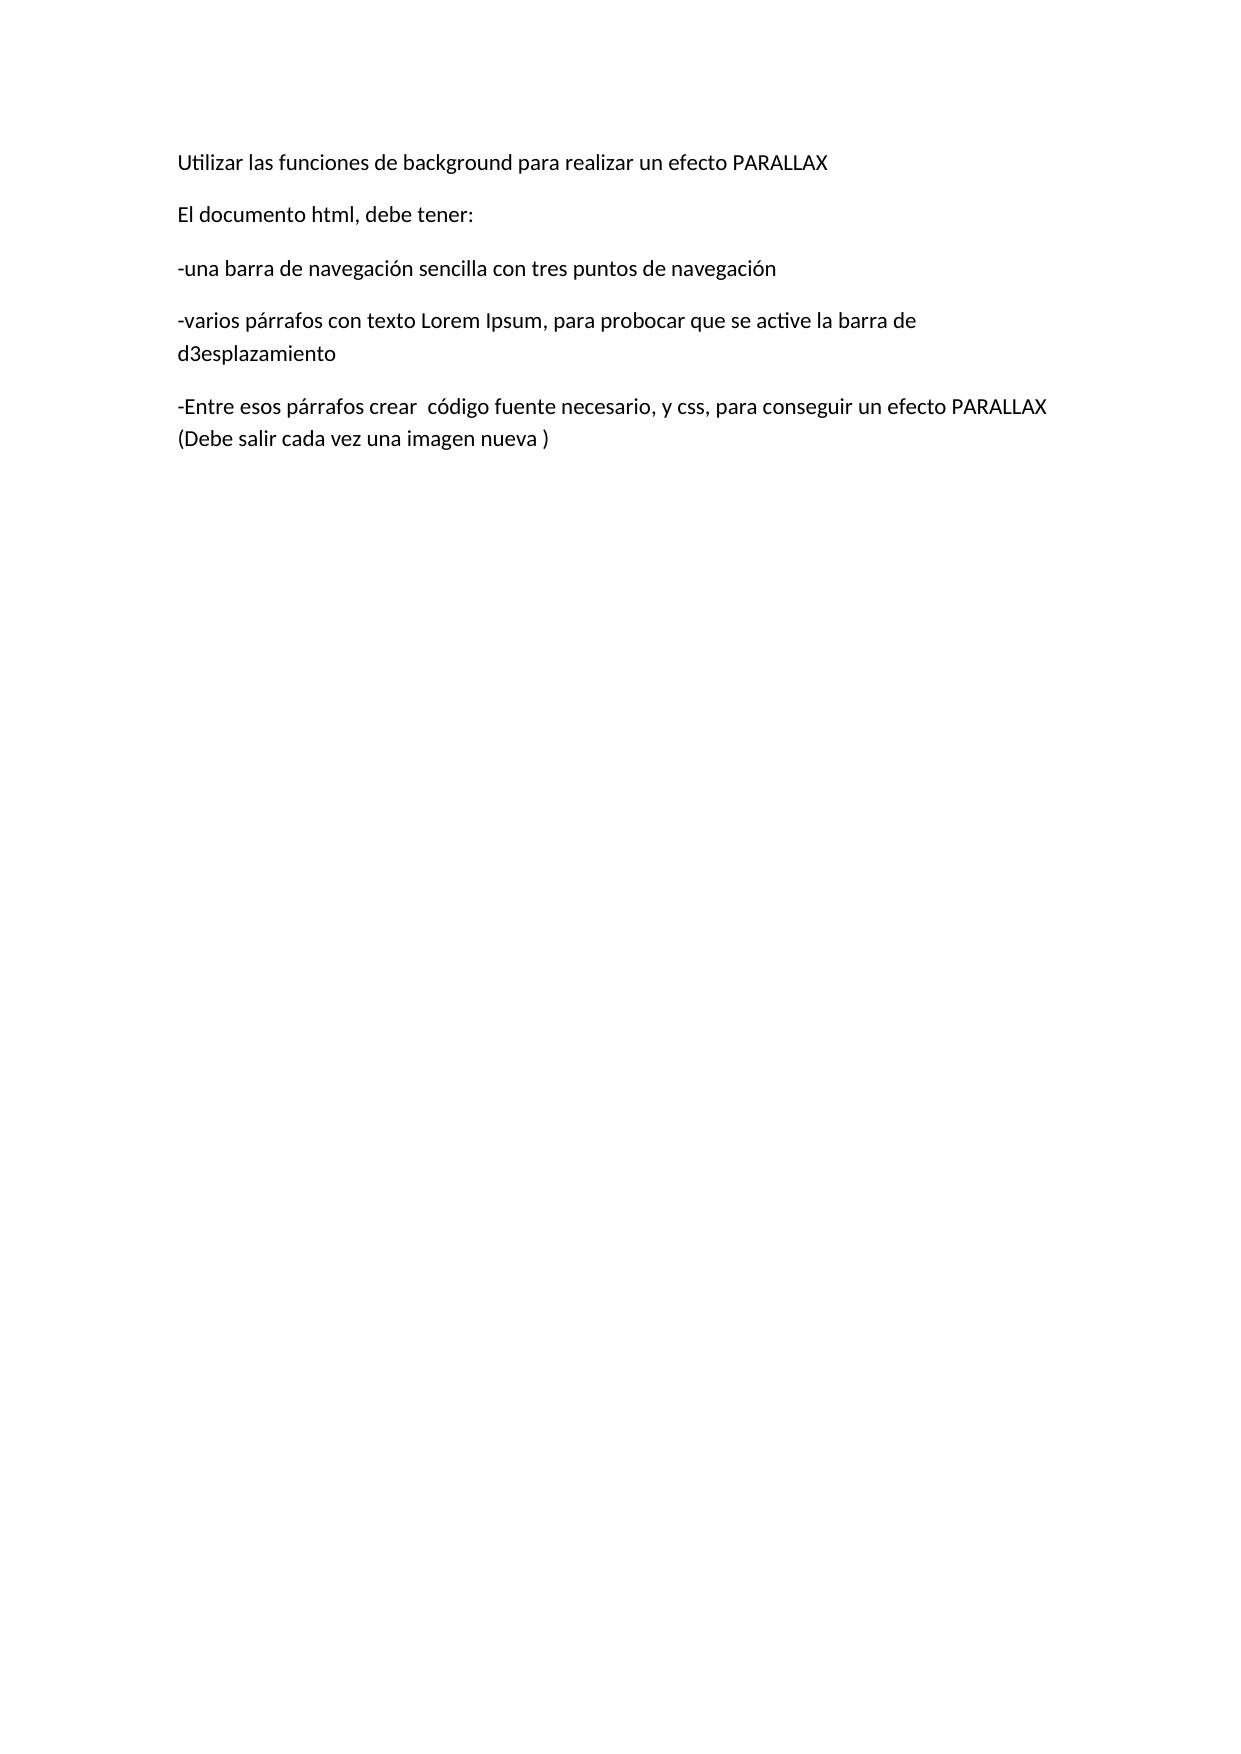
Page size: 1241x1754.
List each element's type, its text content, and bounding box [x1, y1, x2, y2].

text -Entre esos párrafos crear código fuente necesario, y css, para conseguir un efecto PARALLAX (Debe salir cada vez una imagen nueva ) [177, 392, 1063, 452]
text Utilizar las funciones de background para realizar un efecto PARALLAX [177, 148, 1063, 176]
text -varios párrafos con texto Lorem Ipsum, para probocar que se active la barra de d3esplazamiento [177, 307, 1063, 367]
text El documento html, debe tener: [177, 201, 1063, 229]
text -una barra de navegación sencilla con tres puntos de navegación [177, 254, 1063, 282]
